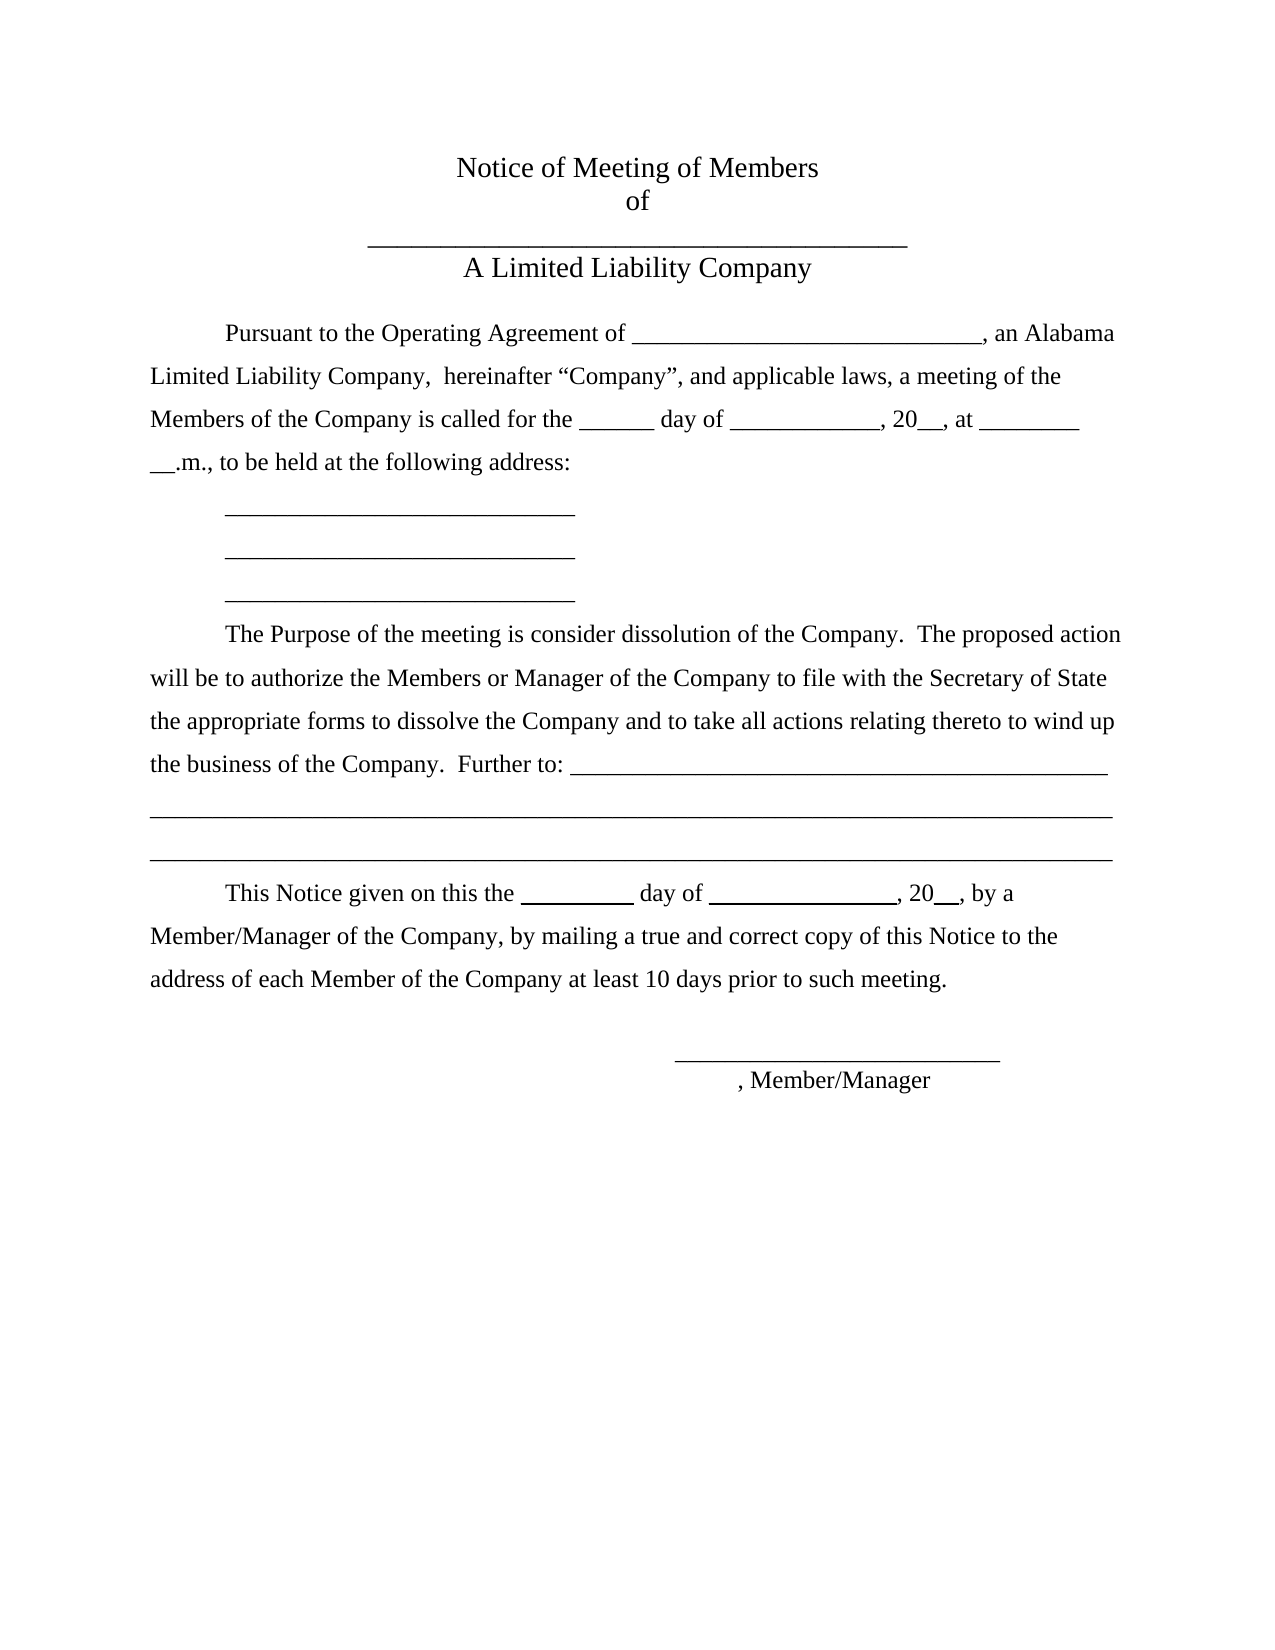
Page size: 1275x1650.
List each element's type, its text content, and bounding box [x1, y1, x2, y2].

subtitle A Limited Liability Company [150, 251, 1125, 284]
text _____________________________________ [150, 217, 1125, 251]
text , Member/Manager [150, 1065, 1125, 1094]
text The Purpose of the meeting is consider dissolution of the Company. The proposed action will be to authorize the Members or Manager of the Company to file with the Secretary of State the appropriate forms to dissolve the Company and to take all actions relating thereto to wind up the business of the Company. Further to: ___________________________________________ [150, 619, 1125, 778]
text ____________________________ [150, 533, 1125, 562]
subtitle Notice of Meeting of Members [150, 150, 1125, 183]
text _____________________________________________________________________________ [150, 835, 1125, 864]
text of [150, 183, 1125, 217]
text Pursuant to the Operating Agreement of ____________________________, an Alabama Limited Liability Company, hereinafter “Company”, and applicable laws, a meeting of the Members of the Company is called for the ______ day of ____________, 20__, at ________ __.m., to be held at the following address: [150, 318, 1125, 476]
text ____________________________ [150, 576, 1125, 605]
text _____________________________________________________________________________ [150, 792, 1125, 821]
text This Notice given on this the _________ day of _______________, 20__, by a Member/Manager of the Company, by mailing a true and correct copy of this Notice to the address of each Member of the Company at least 10 days prior to such meeting. [150, 878, 1125, 993]
text __________________________ [225, 1036, 1125, 1065]
text ____________________________ [150, 490, 1125, 519]
